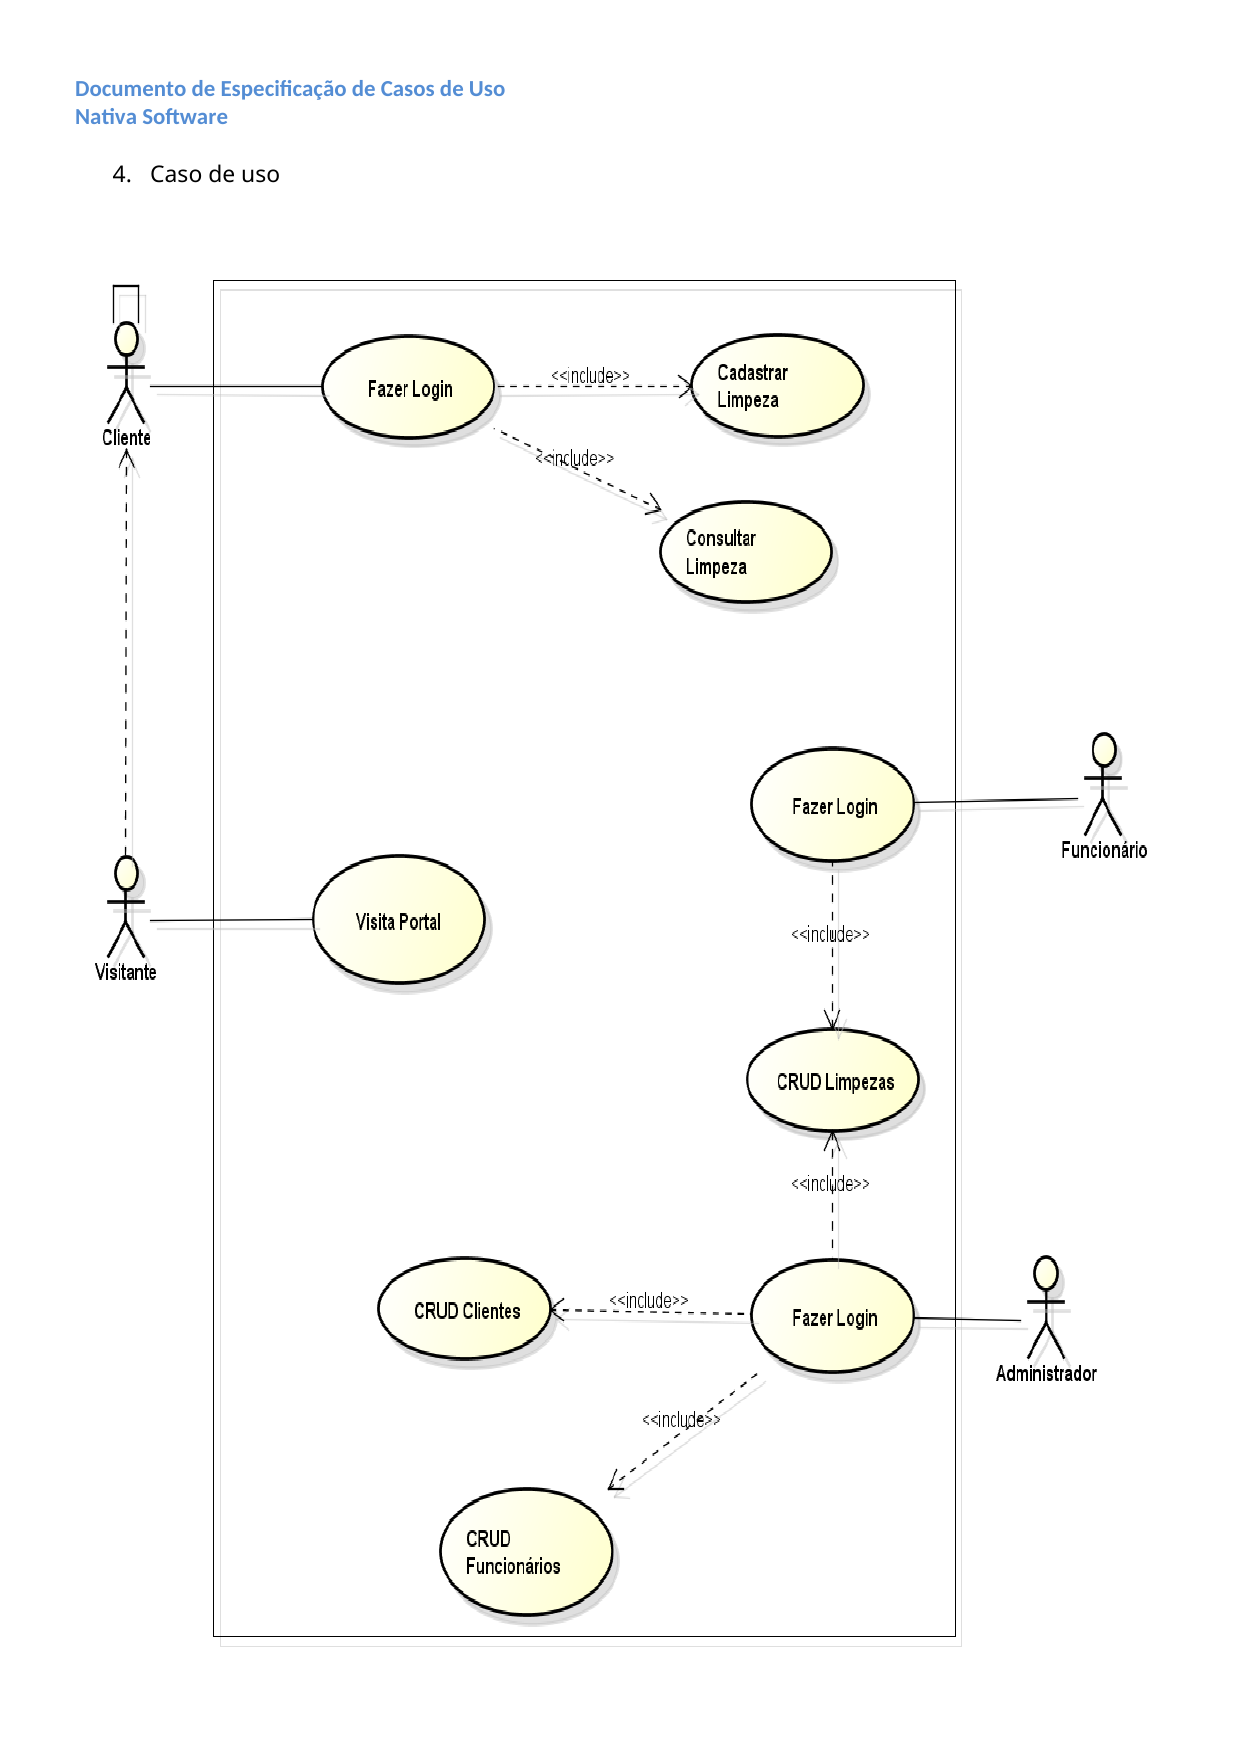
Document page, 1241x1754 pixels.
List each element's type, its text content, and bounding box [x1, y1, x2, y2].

picture [75, 214, 1167, 1661]
list Caso de uso [112, 158, 1165, 189]
